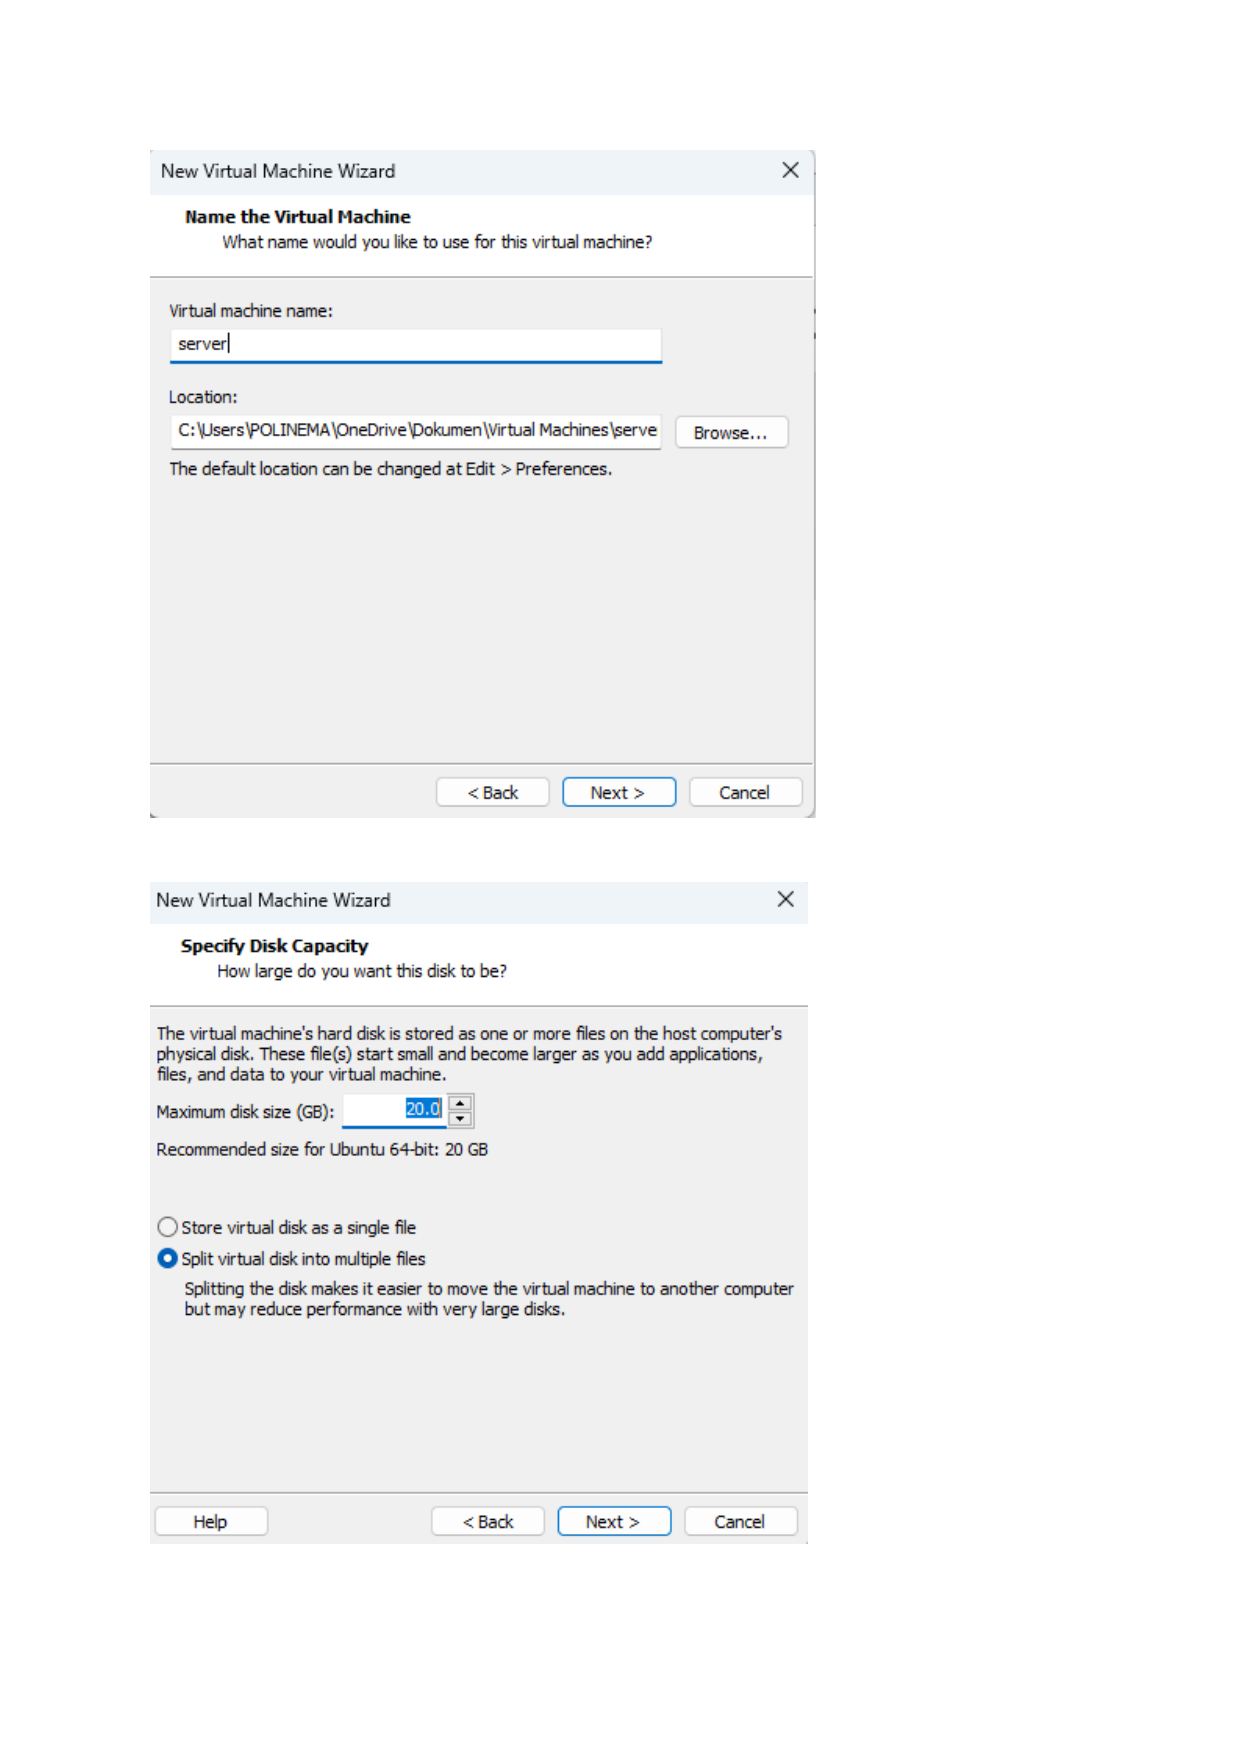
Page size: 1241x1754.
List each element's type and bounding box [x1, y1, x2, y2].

picture [150, 882, 808, 1544]
picture [150, 150, 816, 818]
